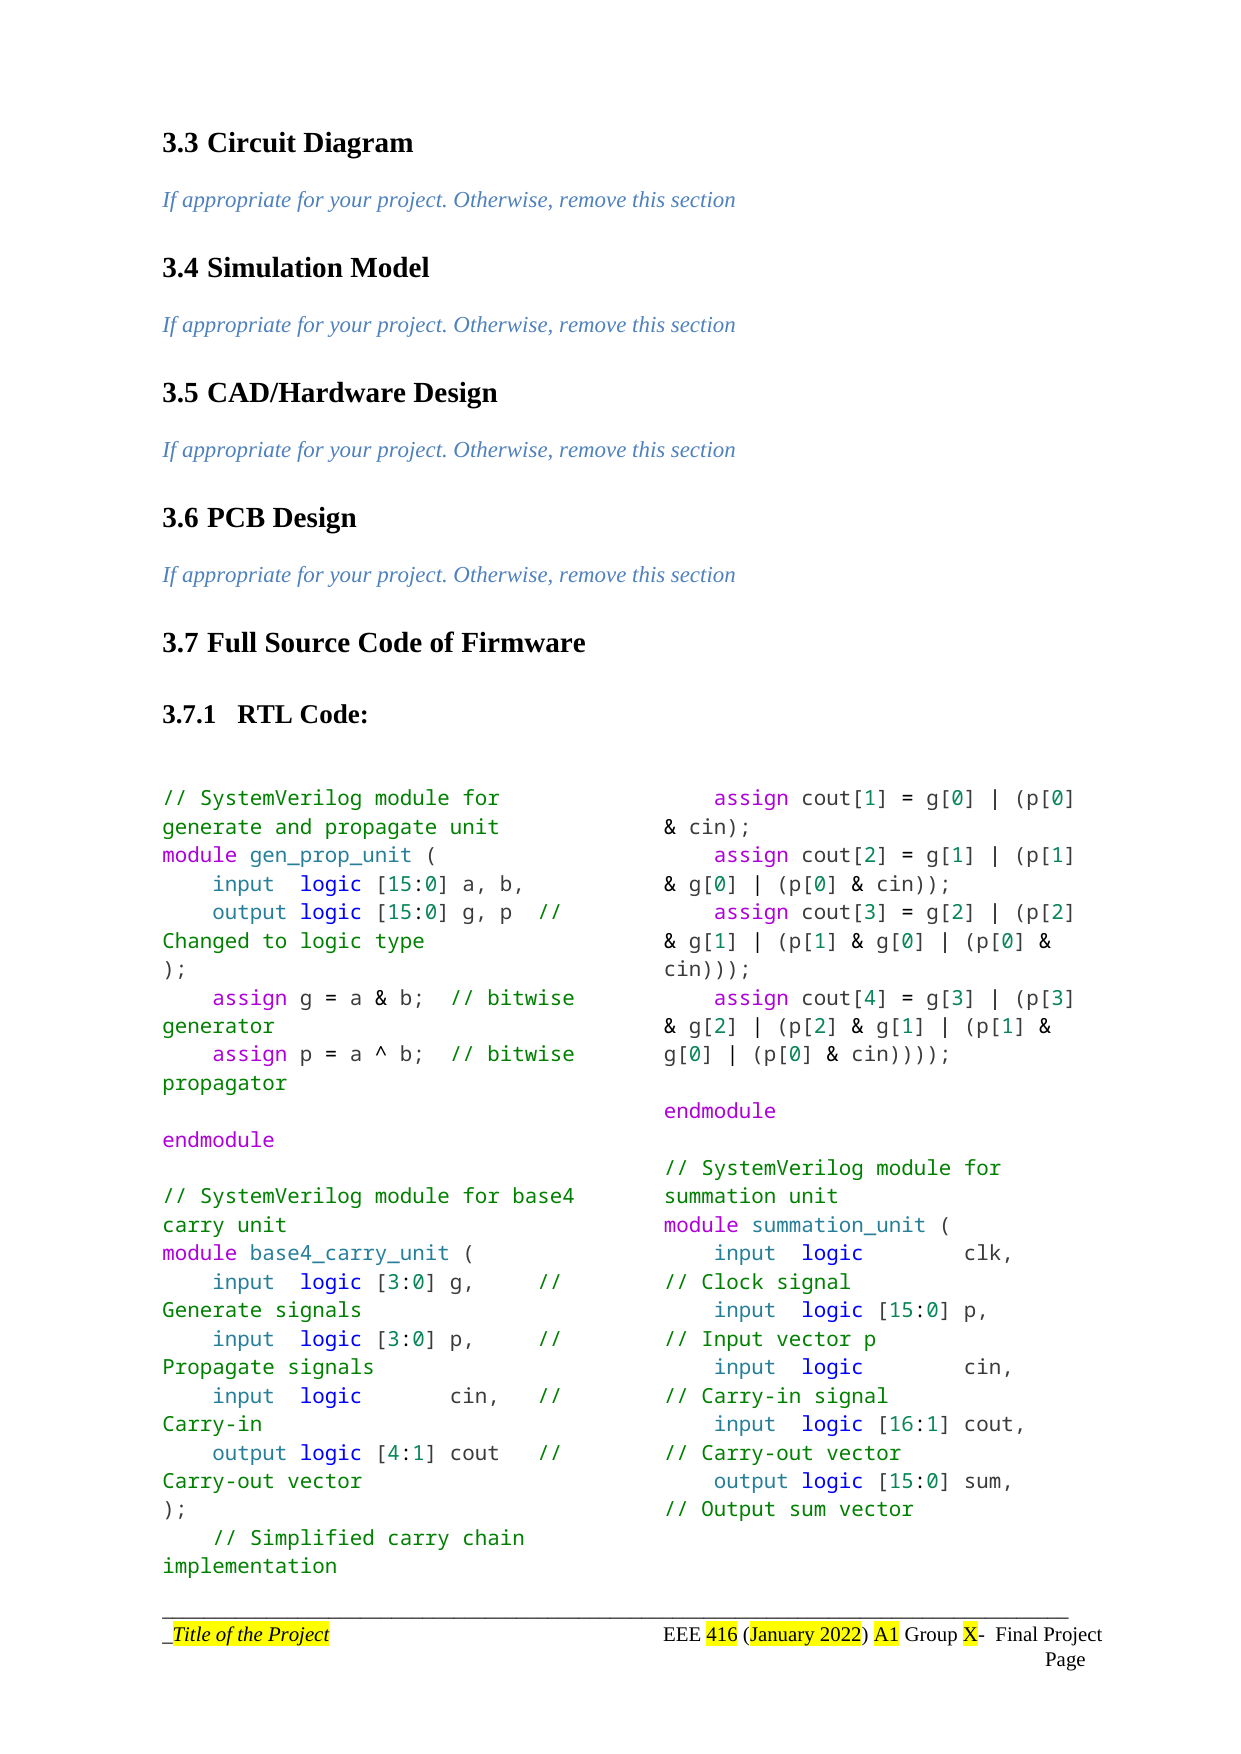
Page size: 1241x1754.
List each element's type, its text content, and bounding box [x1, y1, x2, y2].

text assign cout[3] = g[2] | (p[2] & g[1] | (p[1] & g[0] | (p[0] & cin))); [663, 897, 1090, 983]
subtitle Full Source Code of Firmware [162, 625, 1090, 658]
text assign g = a & b; // bitwise generator [162, 983, 588, 1039]
text // SystemVerilog module for base4 carry unit [162, 1182, 588, 1238]
text If appropriate for your project. Otherwise, remove this section [162, 186, 1090, 212]
text output logic [4:1] cout // Carry-out vector [162, 1438, 588, 1494]
text // SystemVerilog module for generate and propagate unit [162, 783, 588, 840]
text ); [162, 1494, 588, 1523]
text endmodule [663, 1096, 1090, 1125]
text // SystemVerilog module for summation unit [663, 1153, 1090, 1210]
text module summation_unit ( [663, 1210, 1090, 1238]
subtitle Simulation Model [162, 250, 1090, 283]
text // Simplified carry chain implementation [162, 1523, 588, 1580]
text assign cout[4] = g[3] | (p[3] & g[2] | (p[2] & g[1] | (p[1] & g[0] | (p[0] & cin)))); [663, 983, 1090, 1068]
text assign cout[1] = g[0] | (p[0] & cin); [663, 783, 1090, 840]
text If appropriate for your project. Otherwise, remove this section [162, 436, 1090, 462]
text output logic [15:0] g, p // Changed to logic type [162, 897, 588, 954]
subtitle CAD/Hardware Design [162, 375, 1090, 408]
text input logic [15:0] p, // Input vector p [663, 1295, 1090, 1352]
text input logic cin, // Carry-in signal [663, 1352, 1090, 1409]
text module base4_carry_unit ( [162, 1238, 588, 1267]
text assign cout[2] = g[1] | (p[1] & g[0] | (p[0] & cin)); [663, 840, 1090, 897]
subtitle RTL Code: [162, 699, 1090, 730]
subtitle PCB Design [162, 500, 1090, 533]
text output logic [15:0] sum, // Output sum vector [663, 1466, 1090, 1523]
text ); [162, 954, 588, 983]
text If appropriate for your project. Otherwise, remove this section [162, 311, 1090, 337]
text input logic cin, // Carry-in [162, 1381, 588, 1438]
text input logic [3:0] g, // Generate signals [162, 1267, 588, 1324]
text input logic [15:0] a, b, [162, 869, 588, 897]
text module gen_prop_unit ( [162, 840, 588, 869]
text input logic [3:0] p, // Propagate signals [162, 1324, 588, 1381]
text endmodule [162, 1125, 588, 1153]
text assign p = a ^ b; // bitwise propagator [162, 1039, 588, 1096]
text input logic [16:1] cout, // Carry-out vector [663, 1409, 1090, 1466]
subtitle Circuit Diagram [162, 125, 1090, 158]
text If appropriate for your project. Otherwise, remove this section [162, 561, 1090, 587]
text input logic clk, // Clock signal [663, 1238, 1090, 1295]
